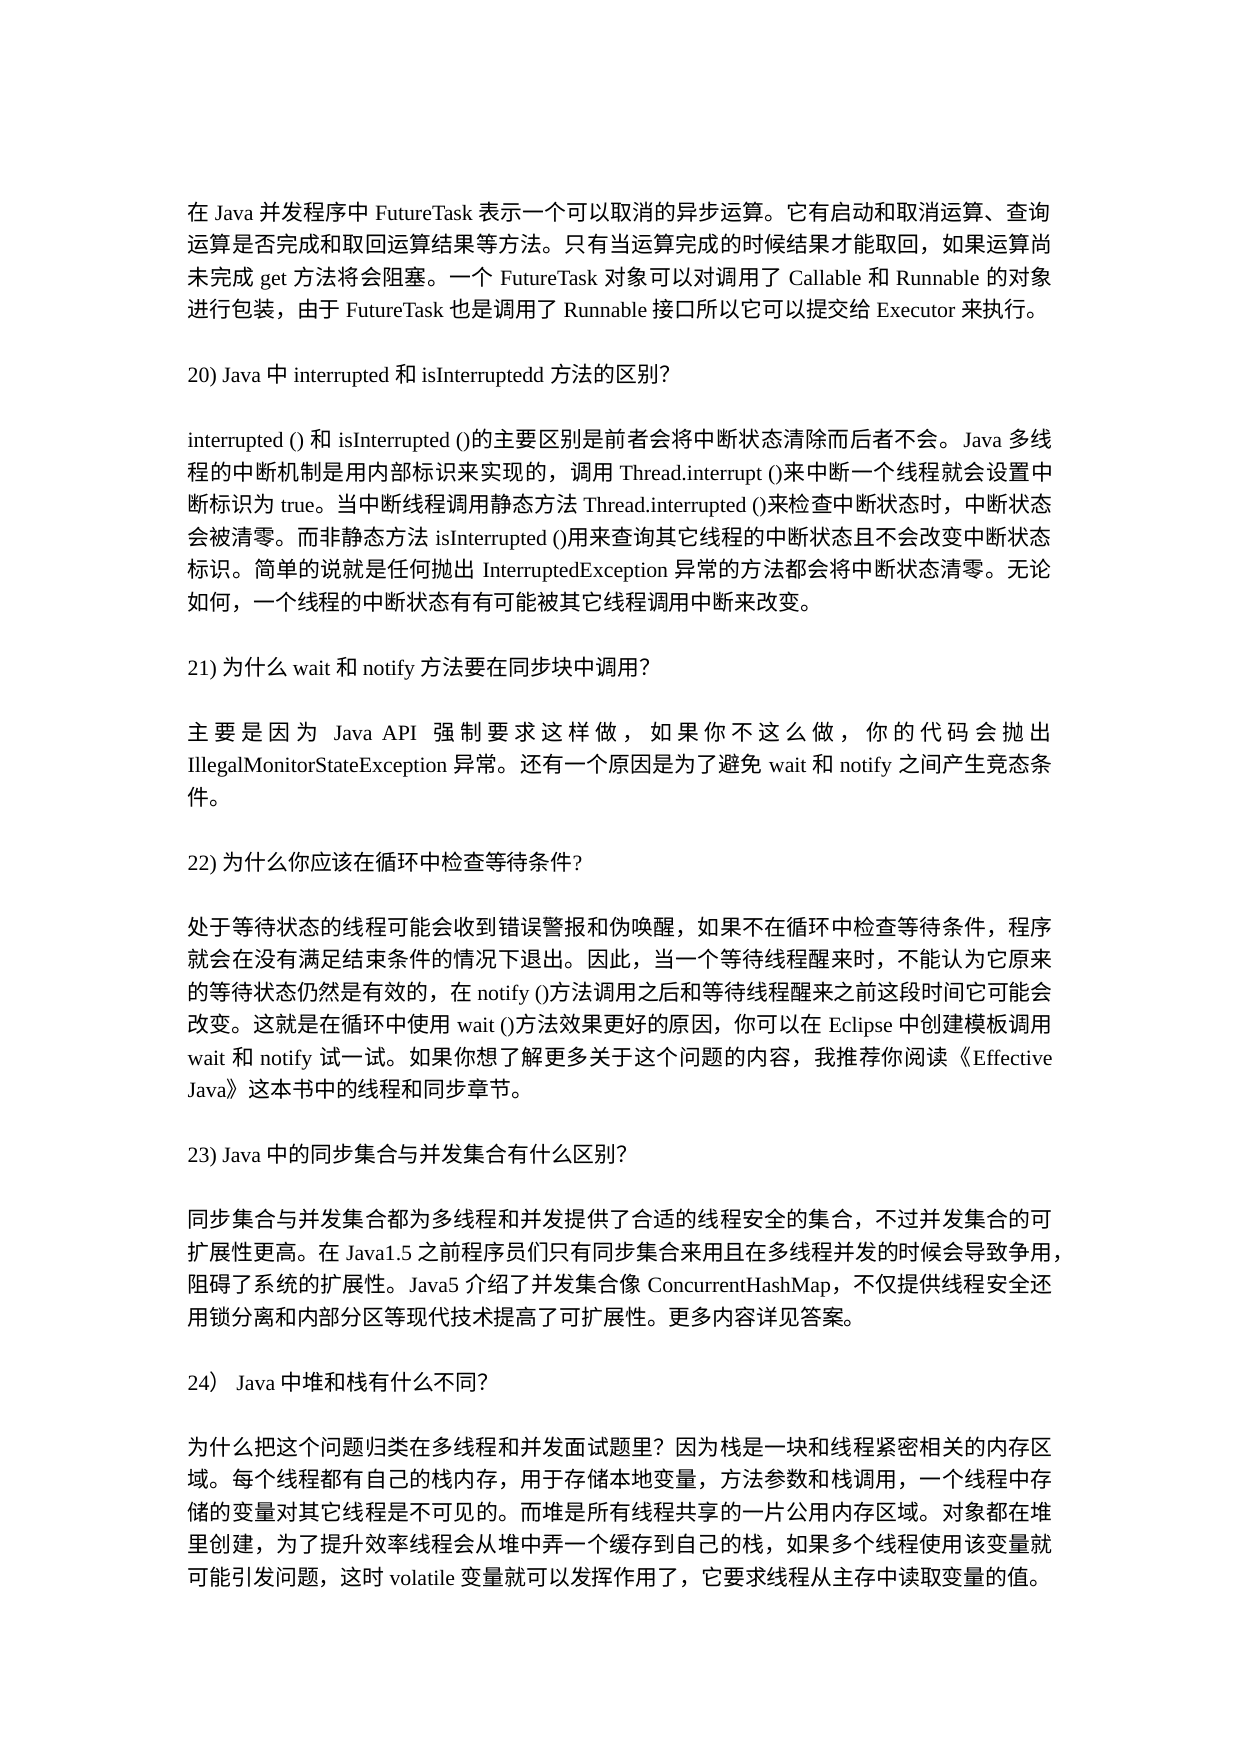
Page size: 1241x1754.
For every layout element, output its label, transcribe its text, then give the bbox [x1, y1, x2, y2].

text 24） Java 中堆和栈有什么不同？ [187, 1364, 1053, 1397]
text 为什么把这个问题归类在多线程和并发面试题里？因为栈是一块和线程紧密相关的内存区域。每个线程都有自己的栈内存，用于存储本地变量，方法参数和栈调用，一个线程中存储的变量对其它线程是不可见的。而堆是所有线程共享的一片公用内存区域。对象都在堆里创建，为了提升效率线程会从堆中弄一个缓存到自己的栈，如果多个线程使用该变量就可能引发问题，这时 volatile 变量就可以发挥作用了，它要求线程从主存中读取变量的值。 [187, 1429, 1053, 1592]
text 在 Java 并发程序中 FutureTask 表示一个可以取消的异步运算。它有启动和取消运算、查询运算是否完成和取回运算结果等方法。只有当运算完成的时候结果才能取回，如果运算尚未完成 get 方法将会阻塞。一个 FutureTask 对象可以对调用了 Callable 和 Runnable 的对象进行包装，由于 FutureTask 也是调用了 Runnable 接口所以它可以提交给 Executor 来执行。 [187, 194, 1053, 324]
text interrupted () 和 isInterrupted ()的主要区别是前者会将中断状态清除而后者不会。Java 多线程的中断机制是用内部标识来实现的，调用Thread.interrupt ()来中断一个线程就会设置中断标识为 true。当中断线程调用静态方法Thread.interrupted ()来检查中断状态时，中断状态会被清零。而非静态方法 isInterrupted ()用来查询其它线程的中断状态且不会改变中断状态标识。简单的说就是任何抛出 InterruptedException 异常的方法都会将中断状态清零。无论如何，一个线程的中断状态有有可能被其它线程调用中断来改变。 [187, 422, 1053, 617]
text 主要是因为 Java API 强制要求这样做，如果你不这么做，你的代码会抛出 IllegalMonitorStateException 异常。还有一个原因是为了避免 wait 和 notify 之间产生竞态条件。 [187, 714, 1053, 812]
text 21) 为什么 wait 和 notify 方法要在同步块中调用？ [187, 649, 1053, 682]
text 20) Java 中 interrupted 和 isInterruptedd 方法的区别？ [187, 357, 1053, 389]
text 同步集合与并发集合都为多线程和并发提供了合适的线程安全的集合，不过并发集合的可扩展性更高。在 Java1.5 之前程序员们只有同步集合来用且在多线程并发的时候会导致争用，阻碍了系统的扩展性。Java5 介绍了并发集合像 ConcurrentHashMap，不仅提供线程安全还用锁分离和内部分区等现代技术提高了可扩展性。更多内容详见答案。 [187, 1202, 1053, 1332]
text 处于等待状态的线程可能会收到错误警报和伪唤醒，如果不在循环中检查等待条件，程序就会在没有满足结束条件的情况下退出。因此，当一个等待线程醒来时，不能认为它原来的等待状态仍然是有效的，在 notify ()方法调用之后和等待线程醒来之前这段时间它可能会改变。这就是在循环中使用 wait ()方法效果更好的原因，你可以在 Eclipse 中创建模板调用 wait 和 notify 试一试。如果你想了解更多关于这个问题的内容，我推荐你阅读《Effective Java》这本书中的线程和同步章节。 [187, 909, 1053, 1104]
text 22) 为什么你应该在循环中检查等待条件? [187, 844, 1053, 877]
text 23) Java 中的同步集合与并发集合有什么区别？ [187, 1137, 1053, 1169]
